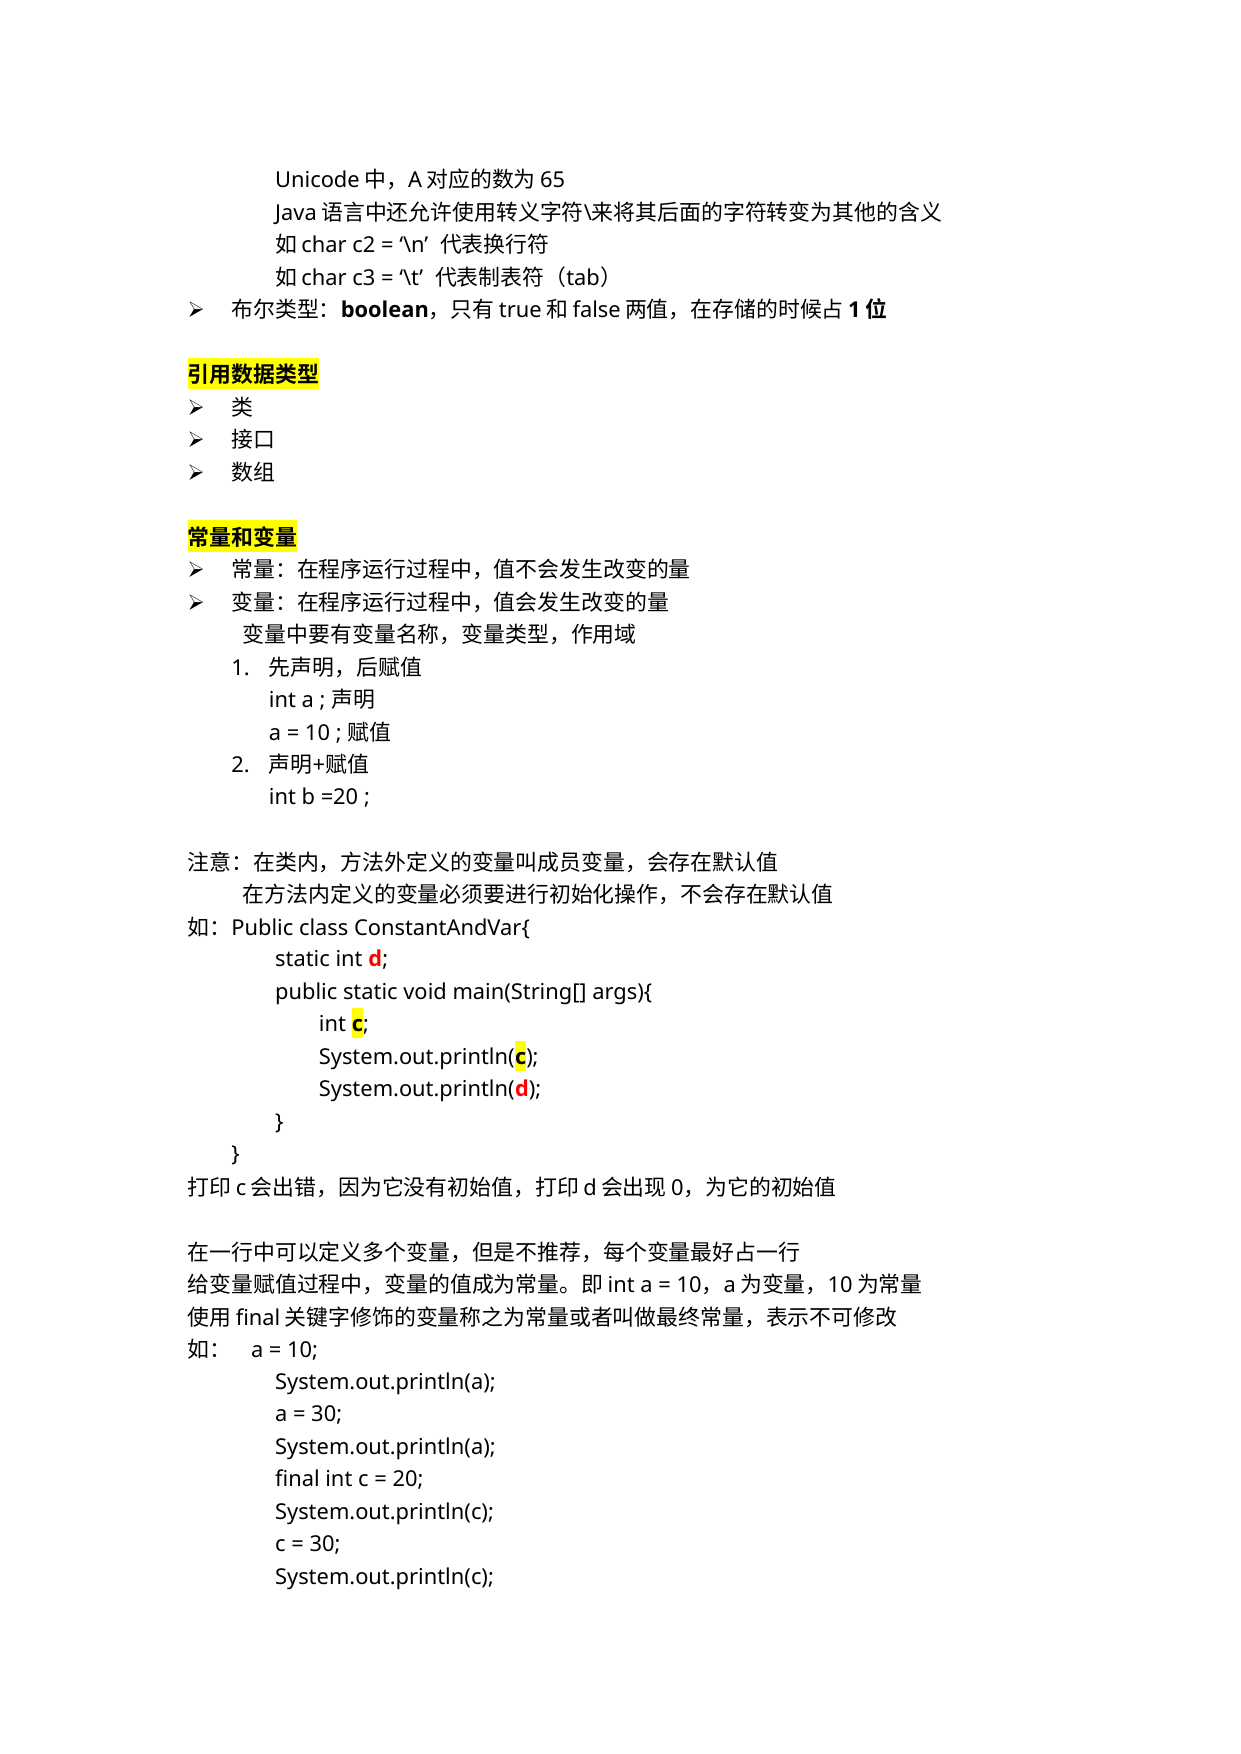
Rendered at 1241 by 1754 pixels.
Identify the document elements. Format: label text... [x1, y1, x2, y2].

list 接口 [187, 422, 1053, 454]
list 声明+赋值 [231, 747, 1053, 779]
text 使用final关键字修饰的变量称之为常量或者叫做最终常量，表示不可修改 [187, 1299, 1053, 1332]
list a = 10 ; 赋值 [269, 714, 1053, 747]
text 引用数据类型 [187, 357, 1053, 389]
list 变量：在程序运行过程中，值会发生改变的量 [187, 584, 1053, 617]
text System.out.println(a); [187, 1364, 1053, 1397]
text 常量和变量 [187, 519, 1053, 552]
text 给变量赋值过程中，变量的值成为常量。即int a = 10，a为变量，10为常量 [187, 1267, 1053, 1299]
text a = 30; [187, 1397, 1053, 1429]
text System.out.println(c); [187, 1494, 1053, 1527]
text 打印c会出错，因为它没有初始值，打印d会出现0，为它的初始值 [187, 1169, 1053, 1202]
list int b =20 ; [269, 779, 1053, 812]
text System.out.println(a); [187, 1429, 1053, 1462]
list 常量：在程序运行过程中，值不会发生改变的量 [187, 552, 1053, 584]
text 如： a = 10; [187, 1332, 1053, 1364]
text 变量中要有变量名称，变量类型，作用域 [187, 617, 1053, 649]
text System.out.println(c); [187, 1559, 1053, 1592]
list Java语言中还允许使用转义字符\来将其后面的字符转变为其他的含义 [275, 194, 1053, 227]
list 先声明，后赋值 [231, 649, 1053, 682]
list System.out.println(d); [286, 1072, 1053, 1104]
text 在方法内定义的变量必须要进行初始化操作，不会存在默认值 [187, 877, 1053, 909]
text 在一行中可以定义多个变量，但是不推荐，每个变量最好占一行 [187, 1234, 1053, 1267]
text final int c = 20; [187, 1462, 1053, 1494]
text 如：Public class ConstantAndVar{ [187, 909, 1053, 942]
text int c; [187, 1007, 1053, 1039]
text 注意：在类内，方法外定义的变量叫成员变量，会存在默认值 [187, 844, 1053, 877]
text c = 30; [187, 1527, 1053, 1559]
list int a ; 声明 [269, 682, 1053, 714]
list 类 [187, 389, 1053, 422]
list 如char c2 = ‘\n’ 代表换行符 [275, 227, 1053, 259]
list 布尔类型：boolean，只有true和false两值，在存储的时候占1位 [187, 292, 1053, 324]
text static int d; [187, 942, 1053, 974]
list 数组 [187, 454, 1053, 487]
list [275, 162, 1053, 194]
text } [187, 1137, 1053, 1169]
text public static void main(String[] args){ [187, 974, 1053, 1007]
list System.out.println(c); [269, 1039, 1053, 1072]
list 如char c3 = ‘\t’ 代表制表符（tab） [275, 259, 1053, 292]
text } [231, 1104, 1053, 1137]
